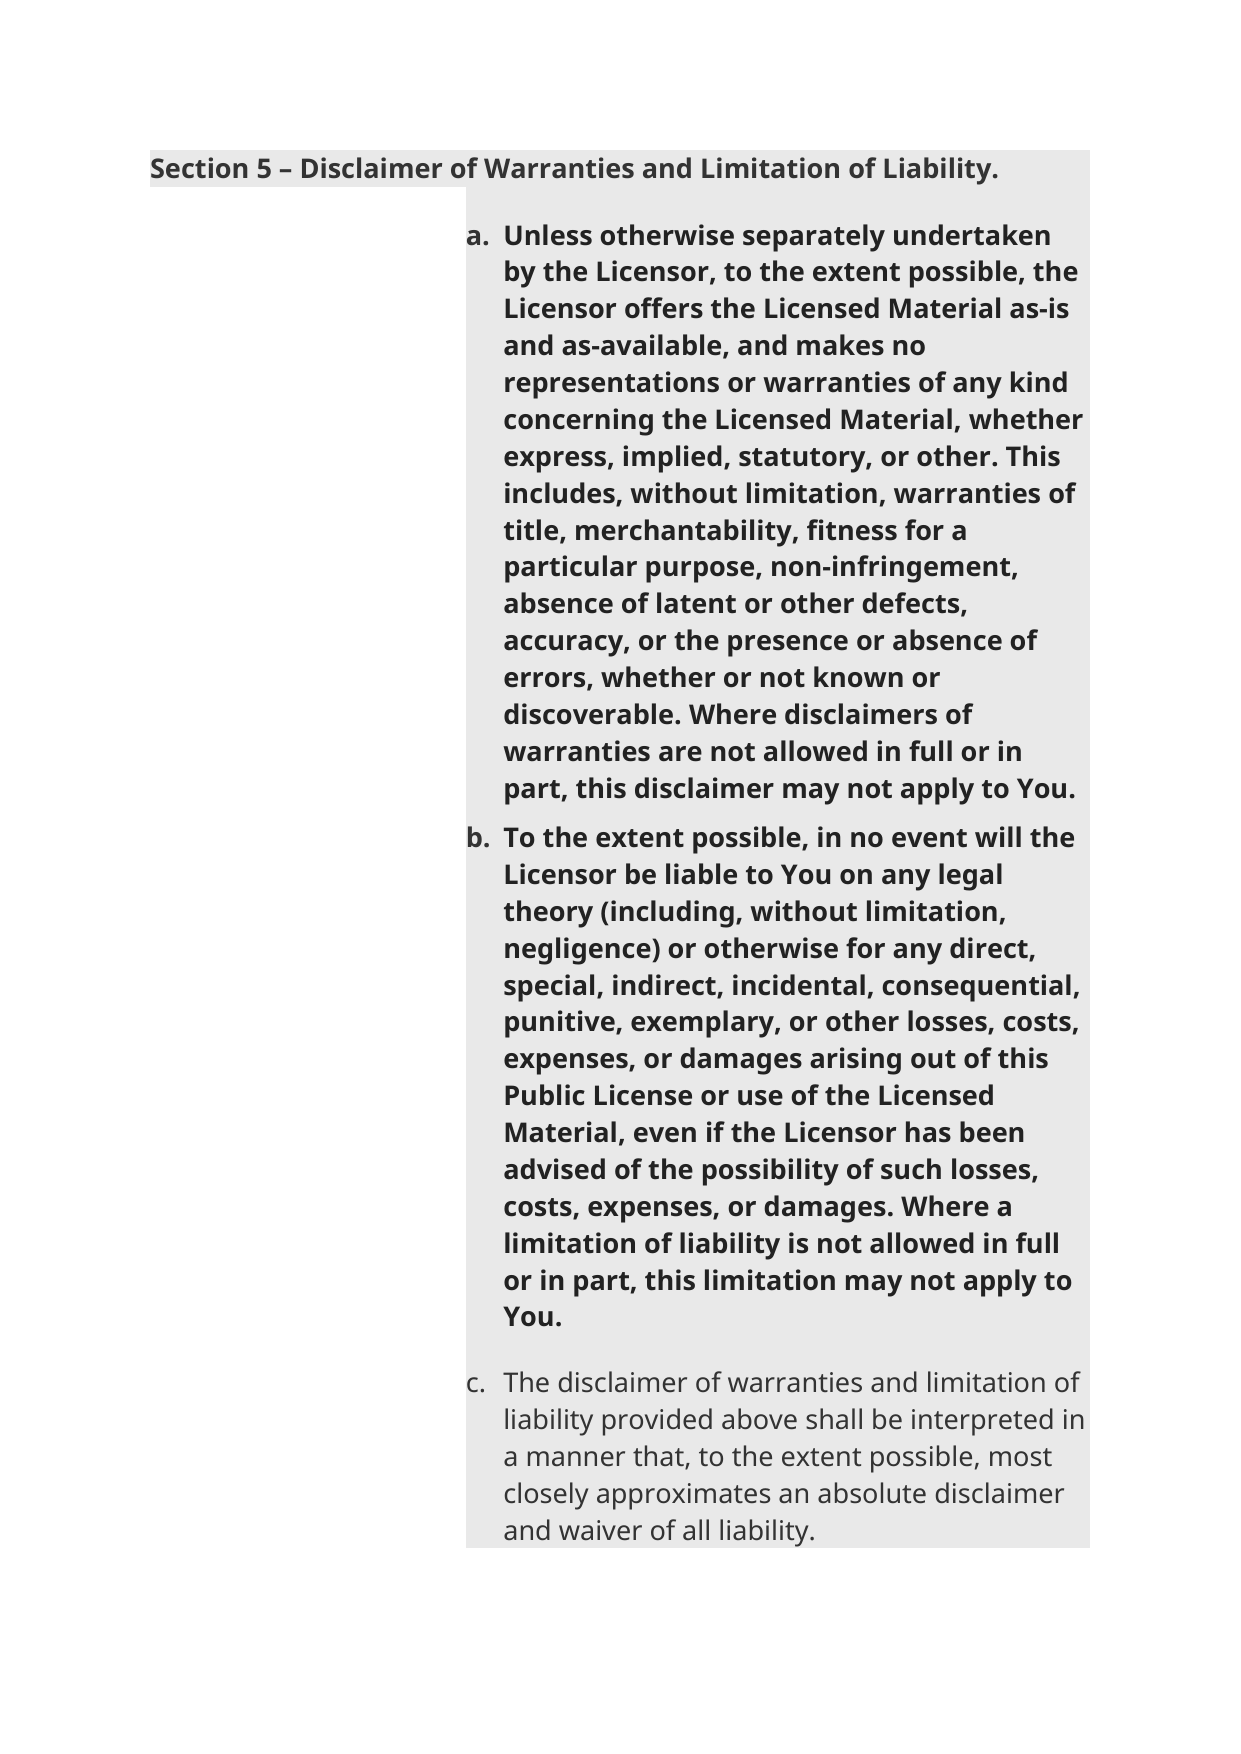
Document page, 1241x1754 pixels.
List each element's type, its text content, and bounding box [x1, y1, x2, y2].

list To the extent possible, in no event will the Licensor be liable to You on any legal theory (including, without limitation, negligence) or otherwise for any direct, special, indirect, incidental, consequential, punitive, exemplary, or other losses, costs, expenses, or damages arising out of this Public License or use of the Licensed Material, even if the Licensor has been advised of the possibility of such losses, costs, expenses, or damages. Where a limitation of liability is not allowed in full or in part, this limitation may not apply to You. [466, 818, 1090, 1335]
list The disclaimer of warranties and limitation of liability provided above shall be interpreted in a manner that, to the extent possible, most closely approximates an absolute disclaimer and waiver of all liability. [466, 1364, 1090, 1548]
text Section 5 – Disclaimer of Warranties and Limitation of Liability. [150, 150, 1090, 187]
list Unless otherwise separately undertaken by the Licensor, to the extent possible, the Licensor offers the Licensed Material as-is and as-available, and makes no representations or warranties of any kind concerning the Licensed Material, whether express, implied, statutory, or other. This includes, without limitation, warranties of title, merchantability, fitness for a particular purpose, non-infringement, absence of latent or other defects, accuracy, or the presence or absence of errors, whether or not known or discoverable. Where disclaimers of warranties are not allowed in full or in part, this disclaimer may not apply to You. [466, 216, 1090, 806]
